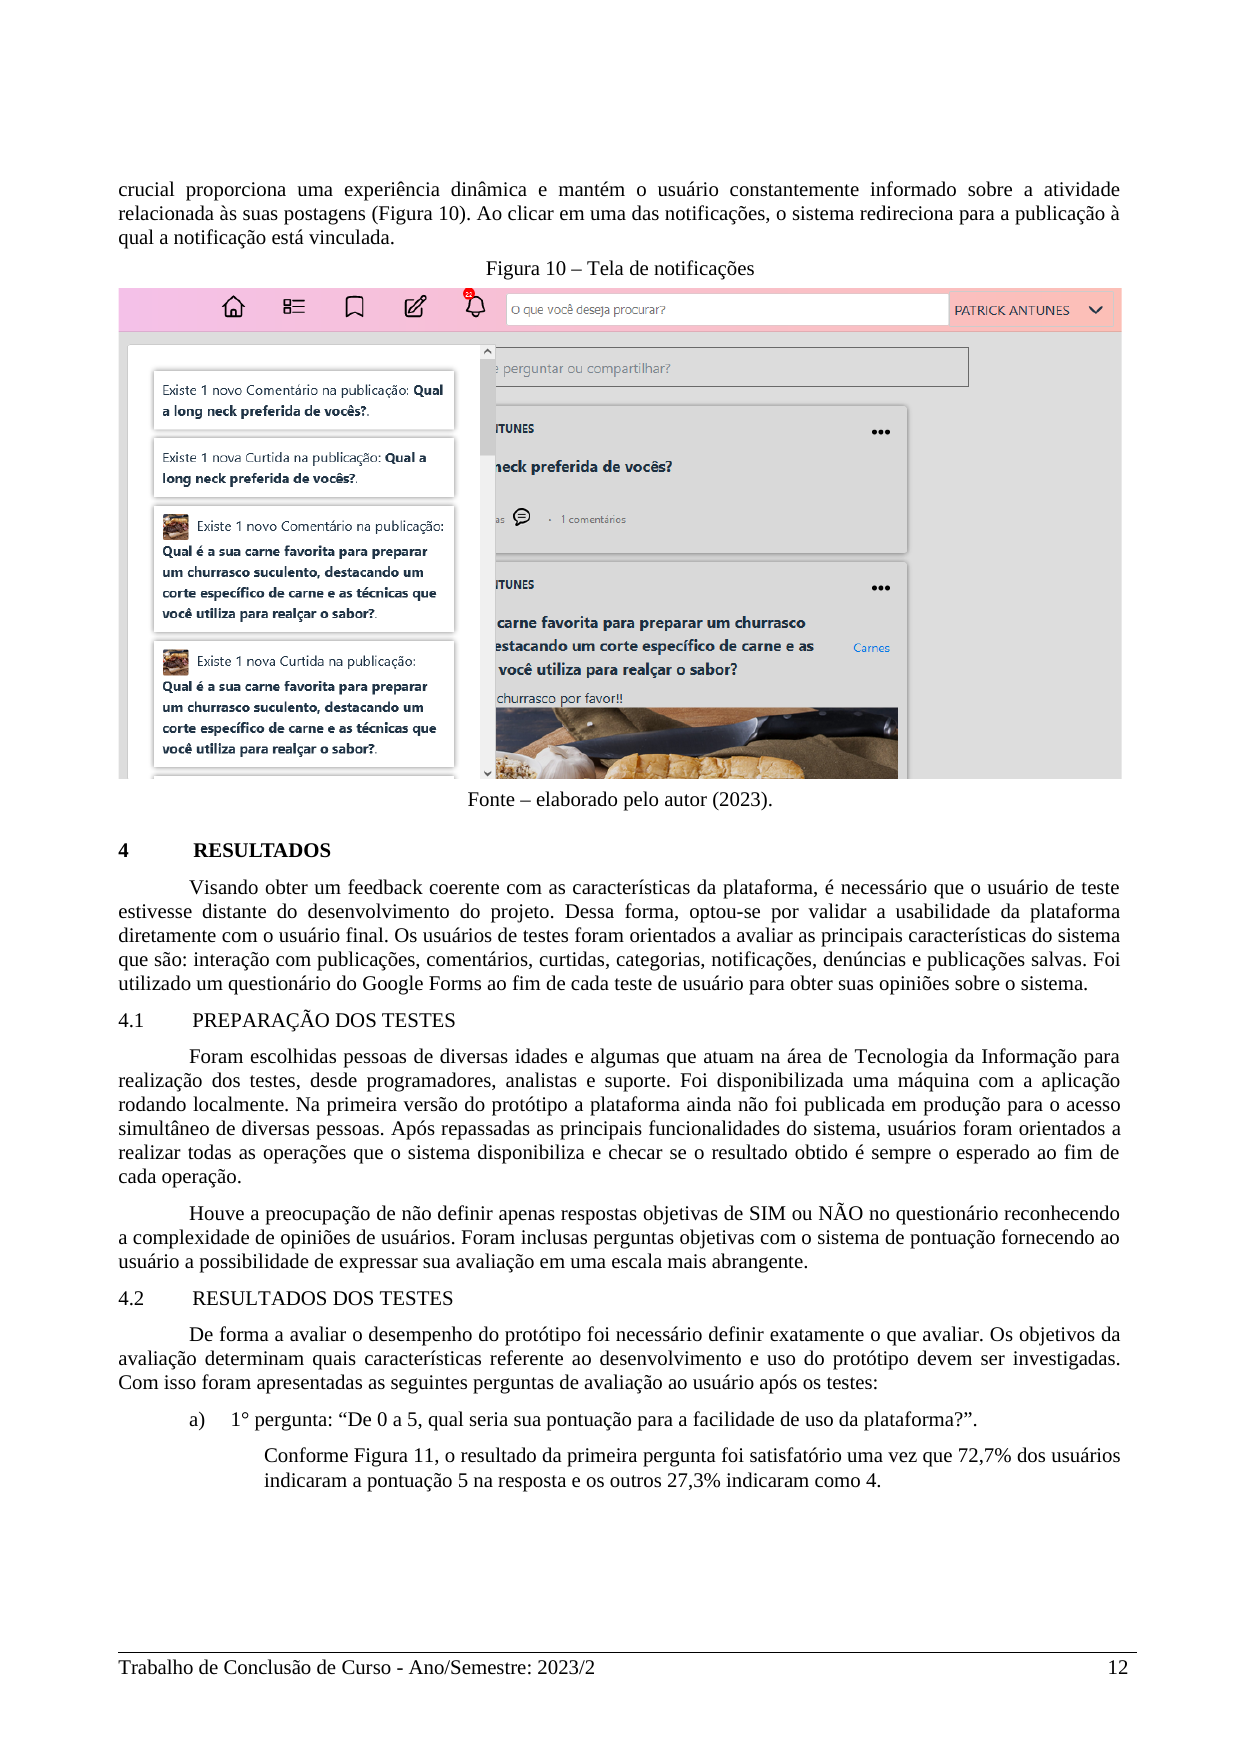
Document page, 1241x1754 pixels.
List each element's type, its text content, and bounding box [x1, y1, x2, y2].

text 1° pergunta: “De 0 a 5, qual seria sua pontuação para a facilidade de uso da plataforma?”. [189, 1407, 1122, 1431]
text Conforme Figura 11, o resultado da primeira pergunta foi satisfatório uma vez que 72,7% dos usuários indicaram a pontuação 5 na resposta e os outros 27,3% indicaram como 4. [264, 1443, 1122, 1492]
text De forma a avaliar o desempenho do protótipo foi necessário definir exatamente o que avaliar. Os objetivos da avaliação determinam quais características referente ao desenvolvimento e uso do protótipo devem ser investigadas. Com isso foram apresentadas as seguintes perguntas de avaliação ao usuário após os testes: [118, 1322, 1122, 1394]
text Houve a preocupação de não definir apenas respostas objetivas de SIM ou NÃO no questionário reconhecendo a complexidade de opiniões de usuários. Foram inclusas perguntas objetivas com o sistema de pontuação fornecendo ao usuário a possibilidade de expressar sua avaliação em uma escala mais abrangente. [118, 1201, 1122, 1273]
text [118, 177, 1122, 249]
subtitle PREPARAÇÃO DOS TESTES [118, 1007, 1122, 1032]
text Foram escolhidas pessoas de diversas idades e algumas que atuam na área de Tecnologia da Informação para realização dos testes, desde programadores, analistas e suporte. Foi disponibilizada uma máquina com a aplicação rodando localmente. Na primeira versão do protótipo a plataforma ainda não foi publicada em produção para o acesso simultâneo de diversas pessoas. Após repassadas as principais funcionalidades do sistema, usuários foram orientados a realizar todas as operações que o sistema disponibiliza e checar se o resultado obtido é sempre o esperado ao fim de cada operação. [118, 1044, 1122, 1188]
text Fonte – elaborado pelo autor (2023). [118, 787, 1122, 811]
subtitle RESULTADOS [118, 838, 1122, 862]
picture [118, 288, 1122, 779]
text Figura 10 – Tela de notificações [118, 256, 1122, 280]
text Visando obter um feedback coerente com as características da plataforma, é necessário que o usuário de teste estivesse distante do desenvolvimento do projeto. Dessa forma, optou-se por validar a usabilidade da plataforma diretamente com o usuário final. Os usuários de testes foram orientados a avaliar as principais características do sistema que são: interação com publicações, comentários, curtidas, categorias, notificações, denúncias e publicações salvas. Foi utilizado um questionário do Google Forms ao fim de cada teste de usuário para obter suas opiniões sobre o sistema. [118, 875, 1122, 995]
subtitle RESULTADOS DOS TESTES [118, 1286, 1122, 1310]
